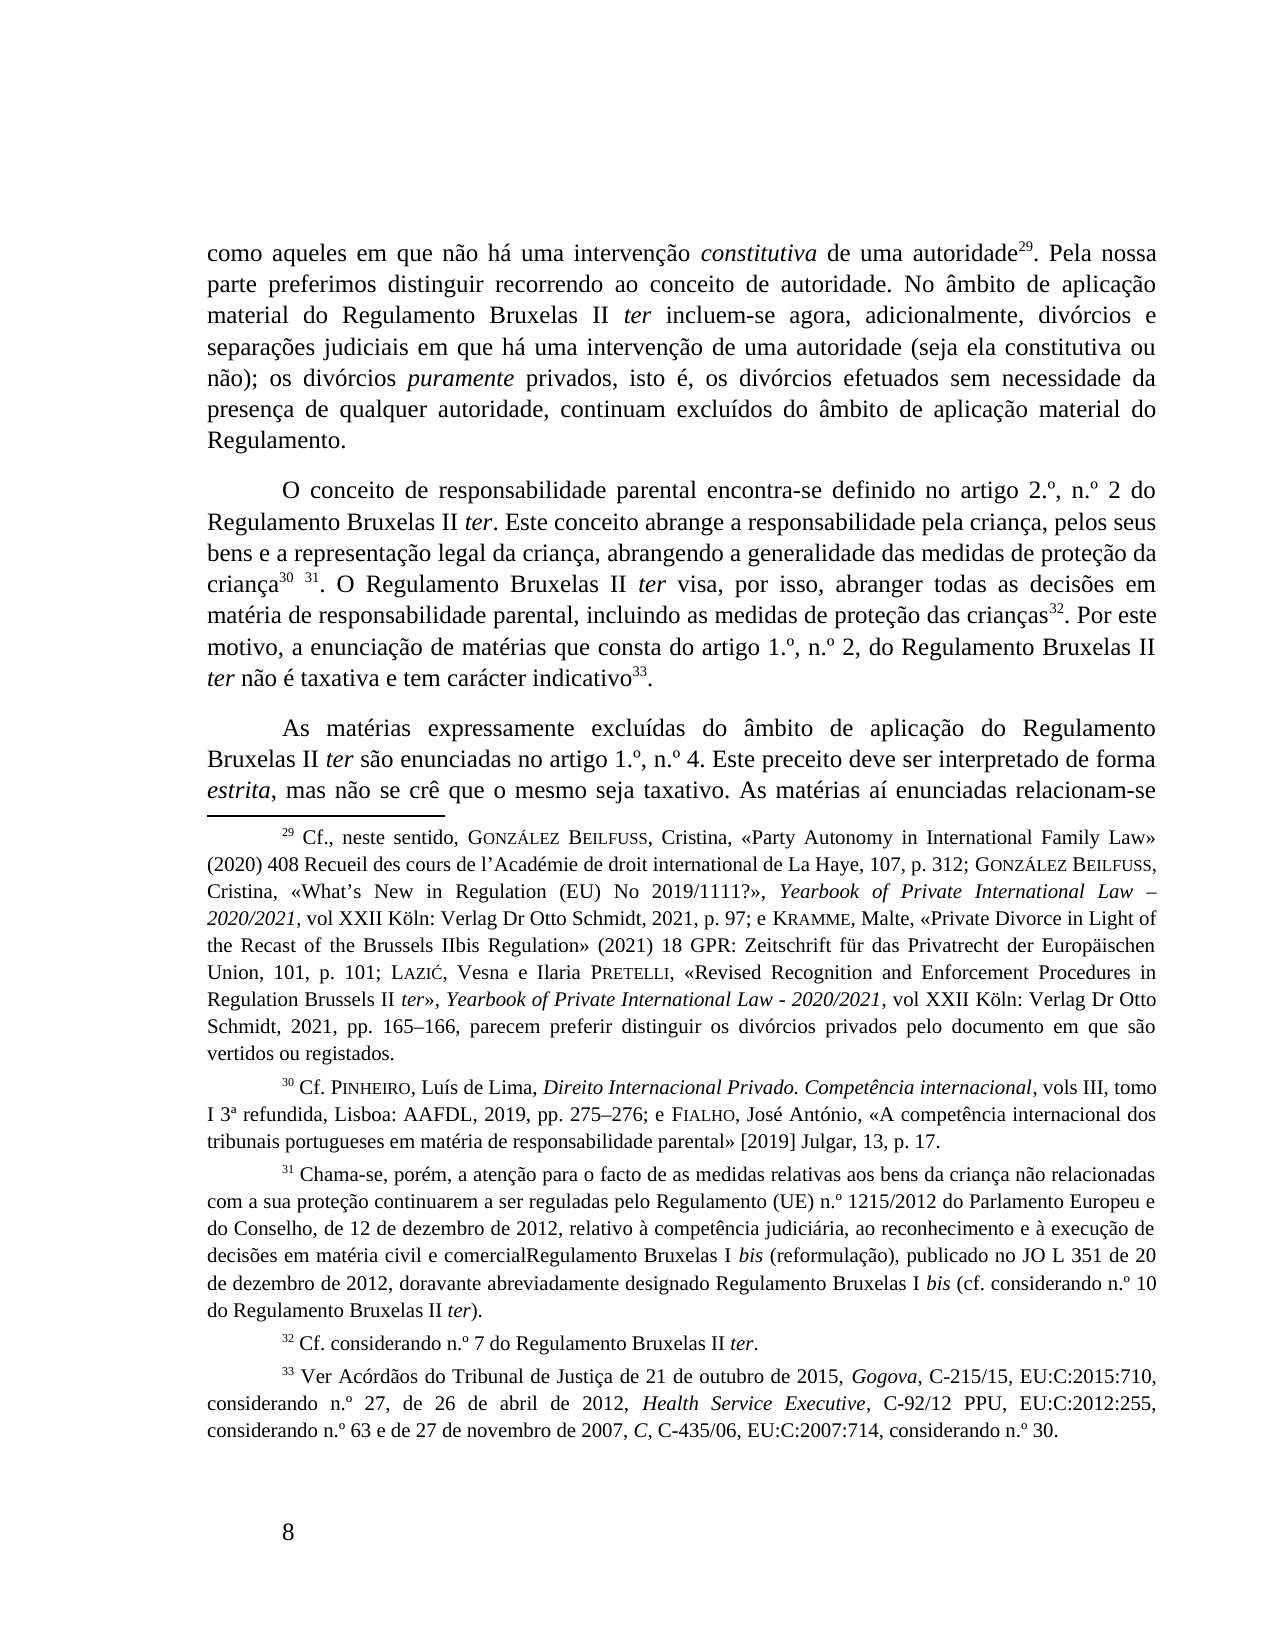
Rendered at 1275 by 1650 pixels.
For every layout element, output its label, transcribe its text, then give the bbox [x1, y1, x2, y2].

text O conceito de responsabilidade parental encontra-se definido no artigo 2.º, n.º 2 do Regulamento Bruxelas II ter. Este conceito abrange a responsabilidade pela criança, pelos seus bens e a representação legal da criança, abrangendo a generalidade das medidas de proteção da criança . O Regulamento Bruxelas II ter visa, por isso, abranger todas as decisões em matéria de responsabilidade parental, incluindo as medidas de proteção das crianças. Por este motivo, a enunciação de matérias que consta do artigo 1.º, n.º 2, do Regulamento Bruxelas II ter não é taxativa e tem carácter indicativo. [207, 474, 1157, 692]
text Assinala-se que, acompanhando um processo de "desjudicialização" do divórcio na União Europeia, o Regulamento Bruxelas II ter admite o reconhecimento de atos autênticos e acordos em matéria de divórcio e separação judicial. O âmbito de aplicação material do Regulamento Bruxelas II ter abrange assim divórcios privados, definidos por alguma doutrina como aqueles em que não há uma intervenção constitutiva de uma autoridade. Pela nossa parte preferimos distinguir recorrendo ao conceito de autoridade. No âmbito de aplicação material do Regulamento Bruxelas II ter incluem-se agora, adicionalmente, divórcios e separações judiciais em que há uma intervenção de uma autoridade (seja ela constitutiva ou não); os divórcios puramente privados, isto é, os divórcios efetuados sem necessidade da presença de qualquer autoridade, continuam excluídos do âmbito de aplicação material do Regulamento. [207, 236, 1157, 455]
text As matérias expressamente excluídas do âmbito de aplicação do Regulamento Bruxelas II ter são enunciadas no artigo 1.º, n.º 4. Este preceito deve ser interpretado de forma estrita, mas não se crê que o mesmo seja taxativo. As matérias aí enunciadas relacionam-se com a responsabilidade parental ou são exclusões de cariz geral. O Regulamento, em matéria de ações matrimoniais, é apenas aplicável à dissolução ou enfraquecimento do vínculo matrimonial. Em matéria de responsabilidade parental, estão excluídas as matérias da filiação, adoção, nomes e apelidos da criança, emancipação e as medidas tomadas na sequência de infrações penais cometidas por crianças. [207, 711, 1157, 805]
